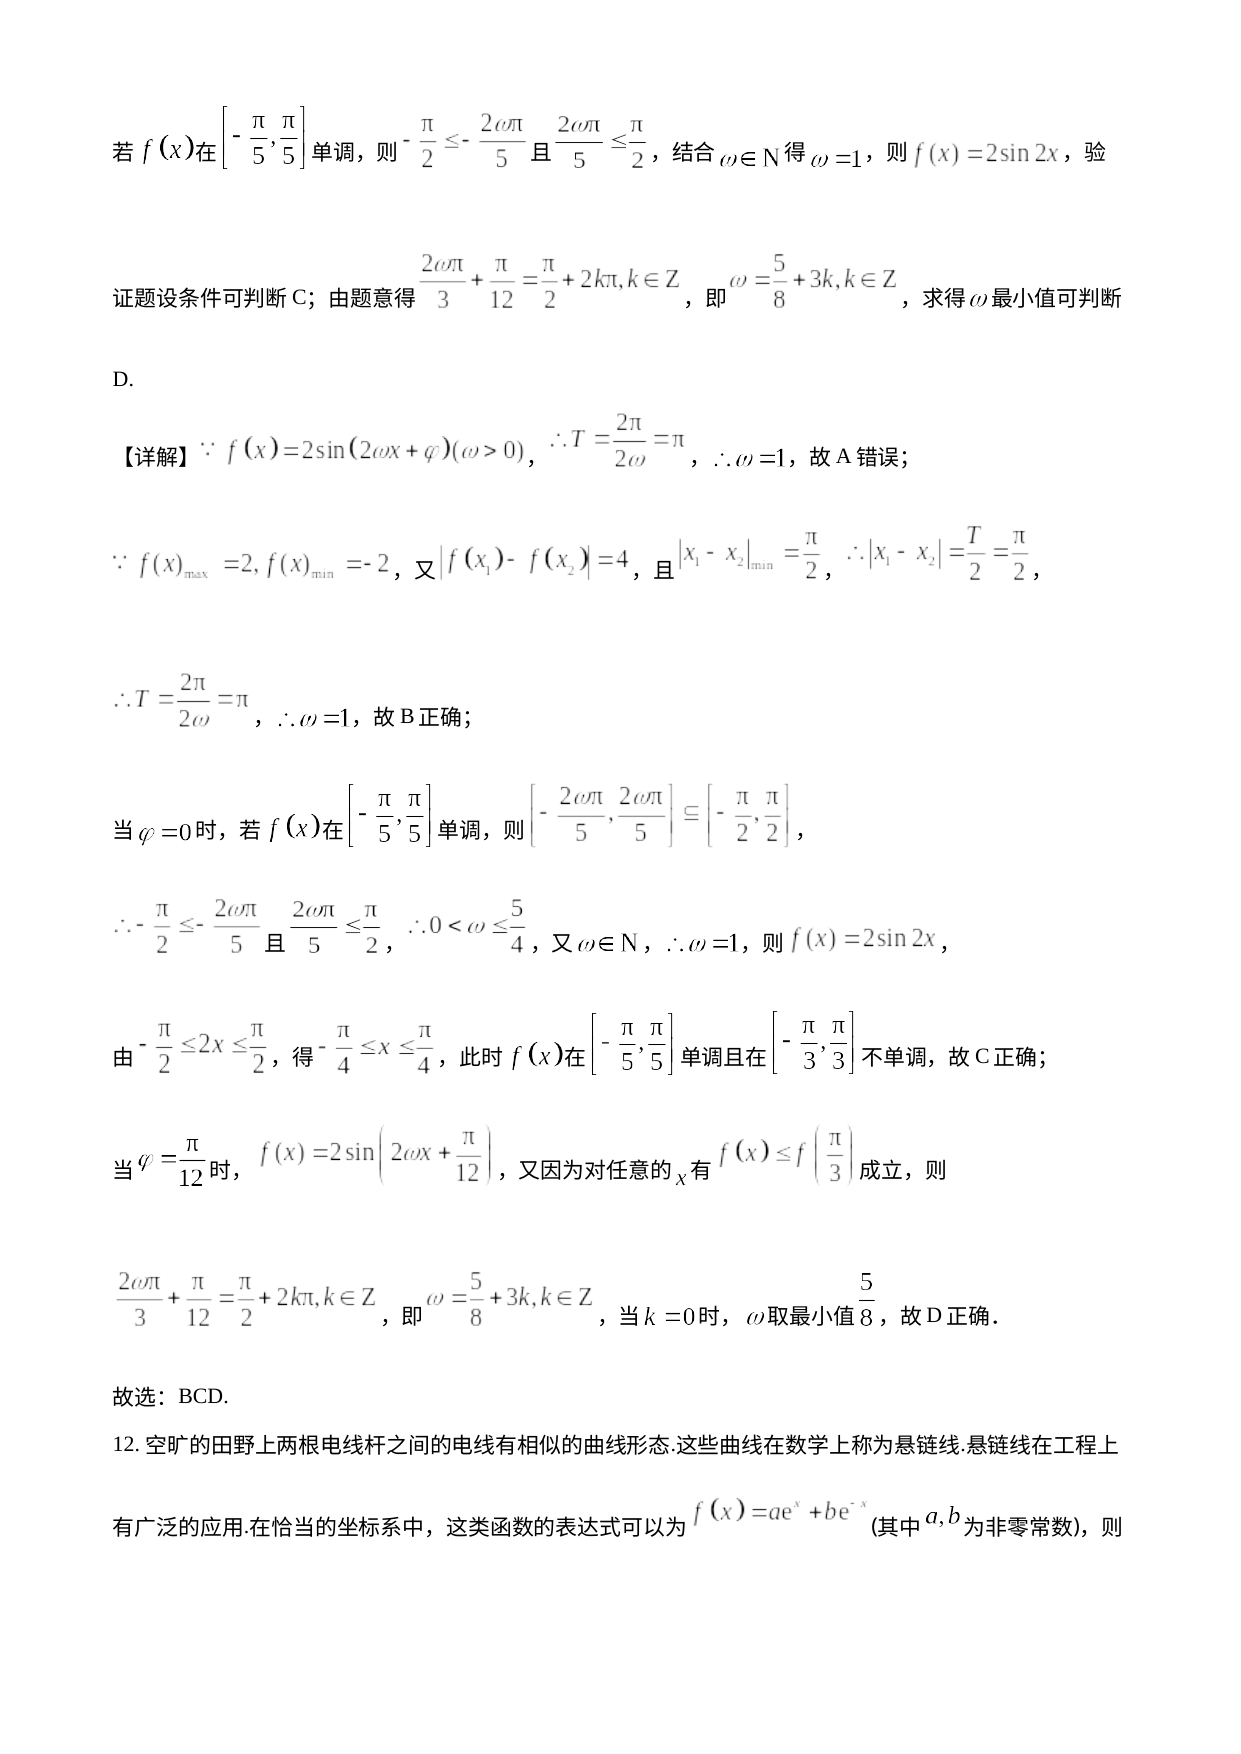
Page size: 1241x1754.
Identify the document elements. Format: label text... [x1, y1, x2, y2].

text 且，，又，，则， [112, 893, 1128, 991]
text ，又，且，，，，故B正确； [112, 520, 1128, 764]
text 故选：BCD. [112, 1379, 1128, 1412]
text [112, 1428, 1128, 1558]
text 【详解】，，，故A错误； [112, 407, 1128, 504]
text 当时，，又因为对任意的有成立，则，即，当时，取最小值，故D正确． [112, 1120, 1128, 1364]
text 当时，若在单调，则， [112, 780, 1128, 877]
text 由，得，此时在单调且在不单调，故C正确； [112, 1007, 1128, 1104]
text 若在单调，则且，结合得，则，验证题设条件可判断C；由题意得，即，求得最小值可判断D. [112, 102, 1128, 394]
